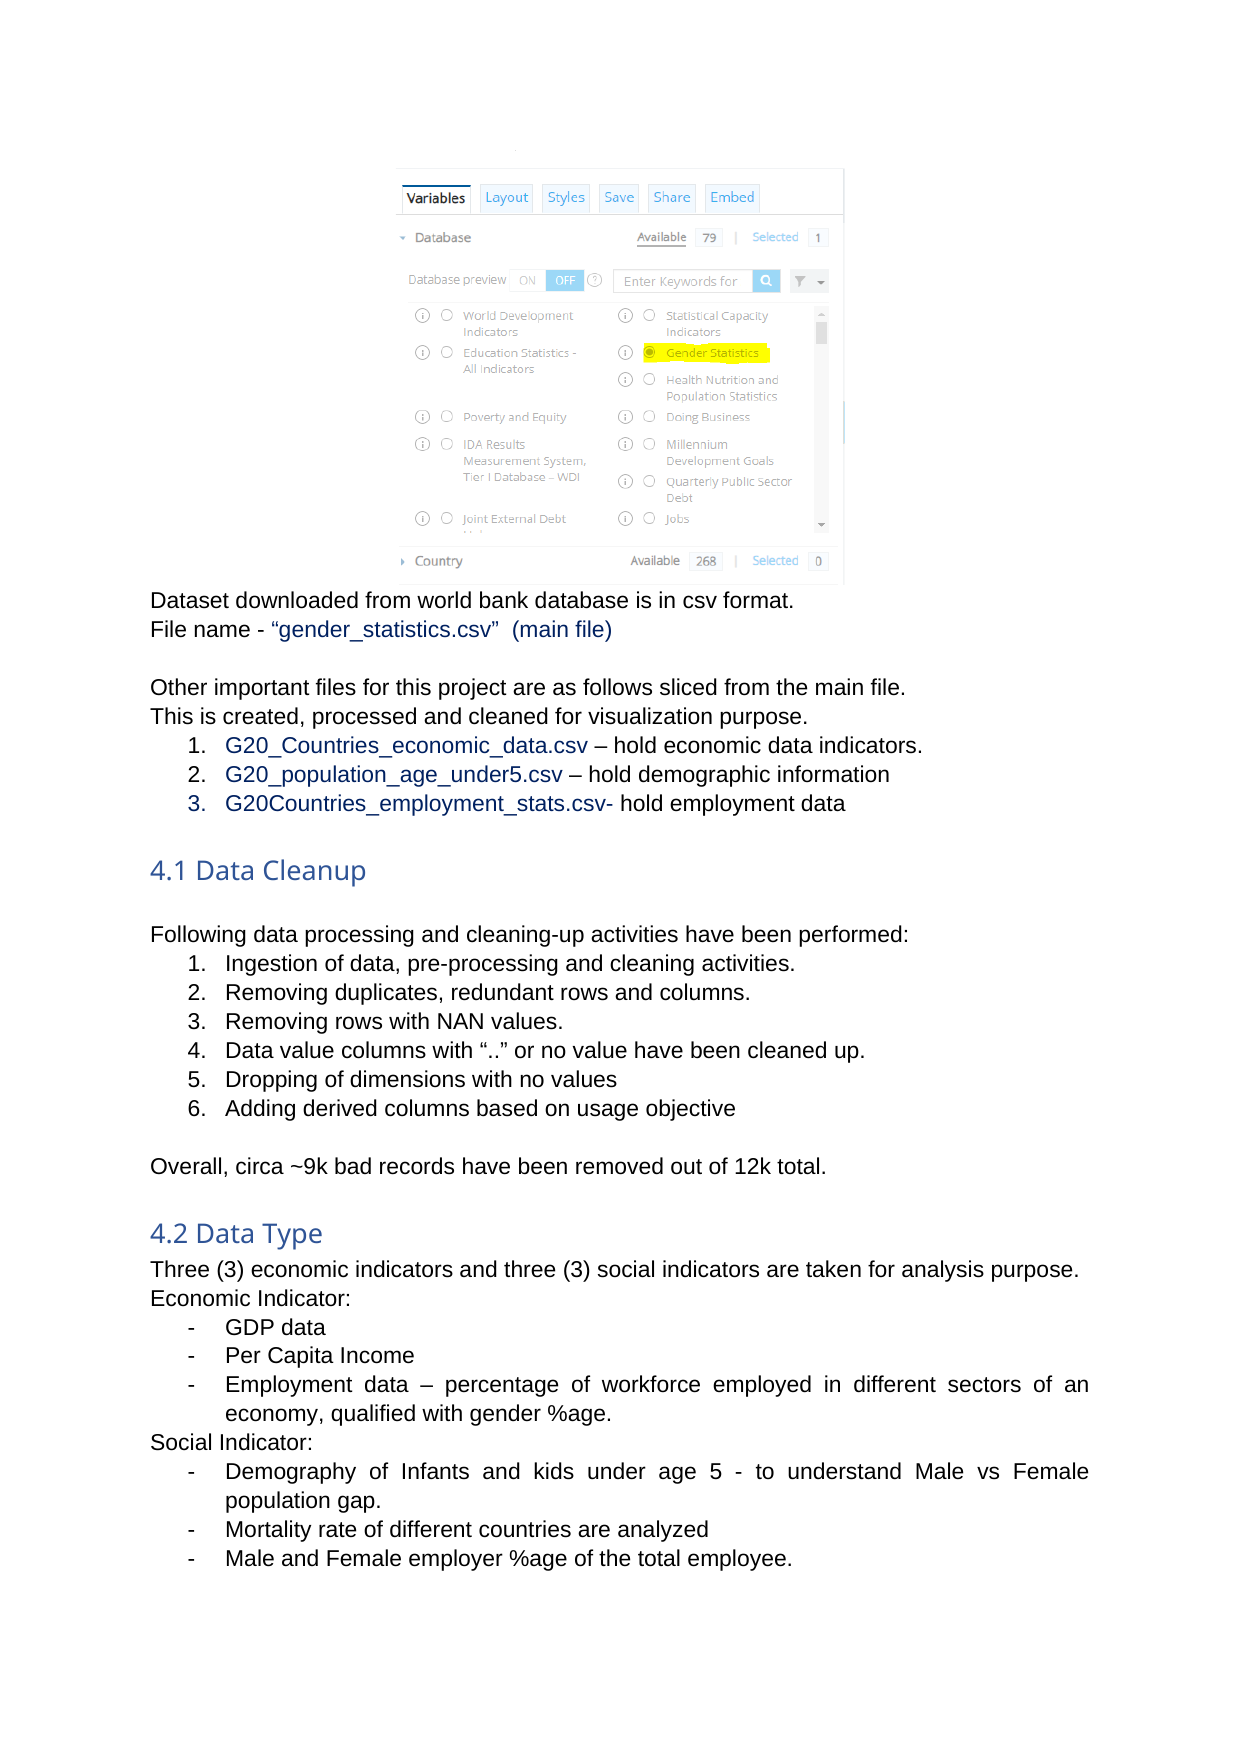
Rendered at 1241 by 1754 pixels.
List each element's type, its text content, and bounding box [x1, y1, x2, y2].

text Social Indicator: [150, 1429, 1090, 1456]
list GDP data [187, 1313, 1090, 1340]
list G20_Countries_economic_data.csv – hold economic data indicators. [187, 732, 1090, 758]
list Dropping of dimensions with no values [187, 1066, 1090, 1092]
list G20_population_age_under5.csv – hold demographic information [187, 761, 1090, 787]
text This is created, processed and cleaned for visualization purpose. [150, 703, 1090, 729]
list G20Countries_employment_stats.csv- hold employment data [187, 790, 1090, 816]
list Per Capita Income [187, 1342, 1090, 1369]
subtitle 4.1 Data Cleanup [150, 852, 1090, 889]
list Adding derived columns based on usage objective [187, 1095, 1090, 1121]
text Other important files for this project are as follows sliced from the main file. [150, 674, 1090, 700]
list Employment data – percentage of workforce employed in different sectors of an economy, qualified with gender %age. [187, 1371, 1090, 1427]
subtitle 4.2 Data Type [150, 1215, 1090, 1252]
list Mortality rate of different countries are analyzed [187, 1516, 1090, 1542]
text Dataset downloaded from world bank database is in csv format. [150, 587, 1090, 613]
list Removing rows with NAN values. [187, 1008, 1090, 1034]
text Overall, circa ~9k bad records have been removed out of 12k total. [150, 1153, 1090, 1179]
text Three (3) economic indicators and three (3) social indicators are taken for analysis purpose. [150, 1256, 1090, 1282]
list Demography of Infants and kids under age 5 - to understand Male vs Female population gap. [187, 1458, 1090, 1513]
list Removing duplicates, redundant rows and columns. [187, 979, 1090, 1006]
text File name - “gender_statistics.csv” (main file) [150, 616, 1090, 642]
text Following data processing and cleaning-up activities have been performed: [150, 921, 1090, 948]
picture [395, 150, 845, 585]
text Economic Indicator: [150, 1284, 1090, 1311]
list Ingestion of data, pre-processing and cleaning activities. [187, 950, 1090, 977]
list Male and Female employer %age of the total employee. [187, 1545, 1090, 1571]
list Data value columns with “..” or no value have been cleaned up. [187, 1037, 1090, 1063]
